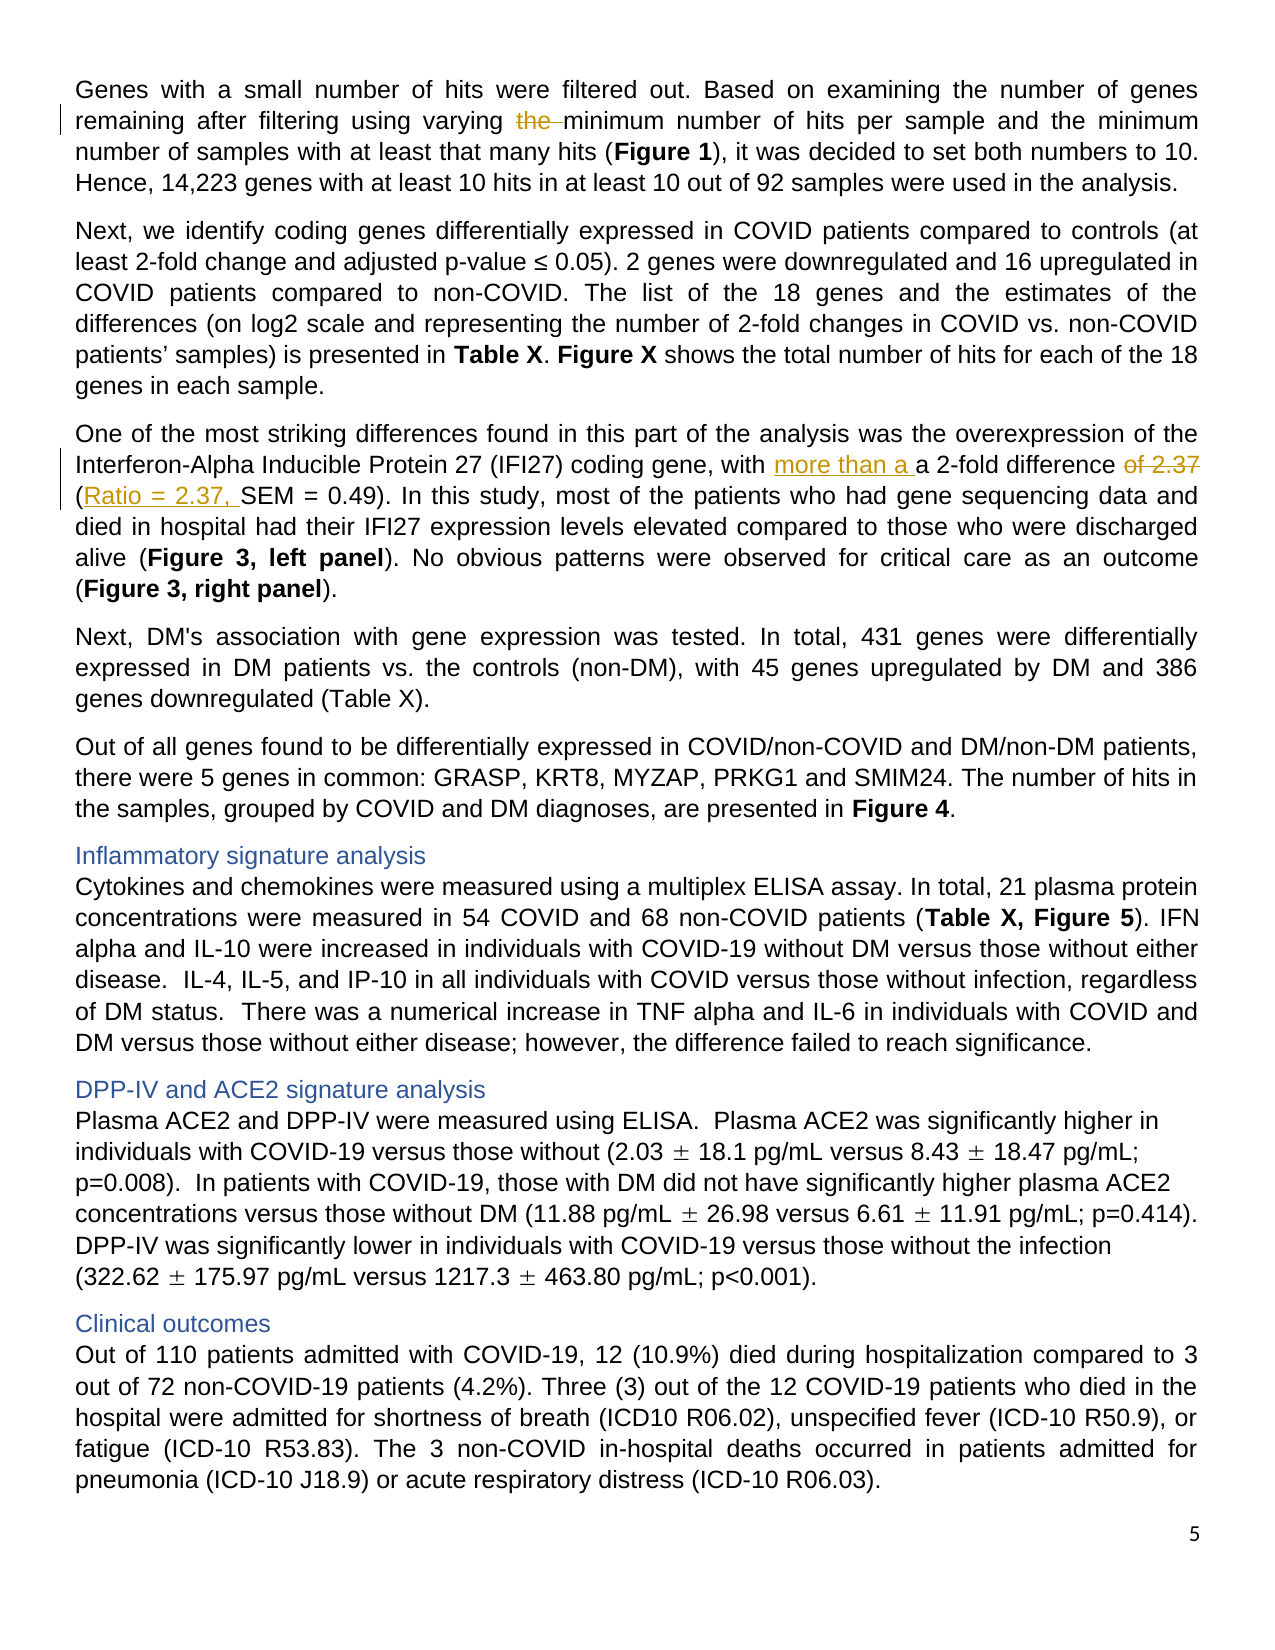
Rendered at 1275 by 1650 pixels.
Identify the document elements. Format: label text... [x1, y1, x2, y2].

text Cytokines and chemokines were measured using a multiplex ELISA assay. In total, 21 plasma protein concentrations were measured in 54 COVID and 68 non-COVID patients (Table X, Figure 5). IFN alpha and IL-10 were increased in individuals with COVID-19 without DM versus those without either disease. IL-4, IL-5, and IP-10 in all individuals with COVID versus those without infection, regardless of DM status. There was a numerical increase in TNF alpha and IL-6 in individuals with COVID and DM versus those without either disease; however, the difference failed to reach significance. [75, 872, 1200, 1056]
subtitle Inflammatory signature analysis [75, 841, 1200, 870]
text Next, we identify coding genes differentially expressed in COVID patients compared to controls (at least 2-fold change and adjusted p-value ≤ 0.05). 2 genes were downregulated and 16 upregulated in COVID patients compared to non-COVID. The list of the 18 genes and the estimates of the differences (on log2 scale and representing the number of 2-fold changes in COVID vs. non-COVID patients’ samples) is presented in Table X. Figure X shows the total number of hits for each of the 18 genes in each sample. [75, 216, 1200, 400]
text Out of all genes found to be differentially expressed in COVID/non-COVID and DM/non-DM patients, there were 5 genes in common: GRASP, KRT8, MYZAP, PRKG1 and SMIM24. The number of hits in the samples, grouped by COVID and DM diagnoses, are presented in Figure 4. [75, 731, 1200, 822]
subtitle Clinical outcomes [75, 1309, 1200, 1338]
text One of the most striking differences found in this part of the analysis was the overexpression of the Interferon-Alpha Inducible Protein 27 (IFI27) coding gene, with a 2-fold difference (SEM = 0.49). In this study, most of the patients who had gene sequencing data and died in hospital had their IFI27 expression levels elevated compared to those who were discharged alive (Figure 3, left panel). No obvious patterns were observed for critical care as an outcome (Figure 3, right panel). [75, 419, 1200, 603]
text Next, DM's association with gene expression was tested. In total, 431 genes were differentially expressed in DM patients vs. the controls (non-DM), with 45 genes upregulated by DM and 386 genes downregulated (Table X). [75, 622, 1200, 712]
subtitle DPP-IV and ACE2 signature analysis [75, 1075, 1200, 1104]
text Out of 110 patients admitted with COVID-19, 12 (10.9%) died during hospitalization compared to 3 out of 72 non-COVID-19 patients (4.2%). Three (3) out of the 12 COVID-19 patients who died in the hospital were admitted for shortness of breath (ICD10 R06.02), unspecified fever (ICD-10 R50.9), or fatigue (ICD-10 R53.83). The 3 non-COVID in-hospital deaths occurred in patients admitted for pneumonia (ICD-10 J18.9) or acute respiratory distress (ICD-10 R06.03). [75, 1341, 1200, 1493]
text Plasma ACE2 and DPP-IV were measured using ELISA. Plasma ACE2 was significantly higher in individuals with COVID-19 versus those without (2.03 18.1 pg/mL versus 8.43 18.47 pg/mL; p=0.008). In patients with COVID-19, those with DM did not have significantly higher plasma ACE2 concentrations versus those without DM (11.88 pg/mL 26.98 versus 6.61 11.91 pg/mL; p=0.414). DPP-IV was significantly lower in individuals with COVID-19 versus those without the infection (322.62 175.97 pg/mL versus 1217.3 463.80 pg/mL; p<0.001). [75, 1106, 1200, 1291]
text Genes with a small number of hits were filtered out. Based on examining the number of genes remaining after filtering using varying minimum number of hits per sample and the minimum number of samples with at least that many hits (Figure 1), it was decided to set both numbers to 10. Hence, 14,223 genes with at least 10 hits in at least 10 out of 92 samples were used in the analysis. [75, 75, 1200, 197]
